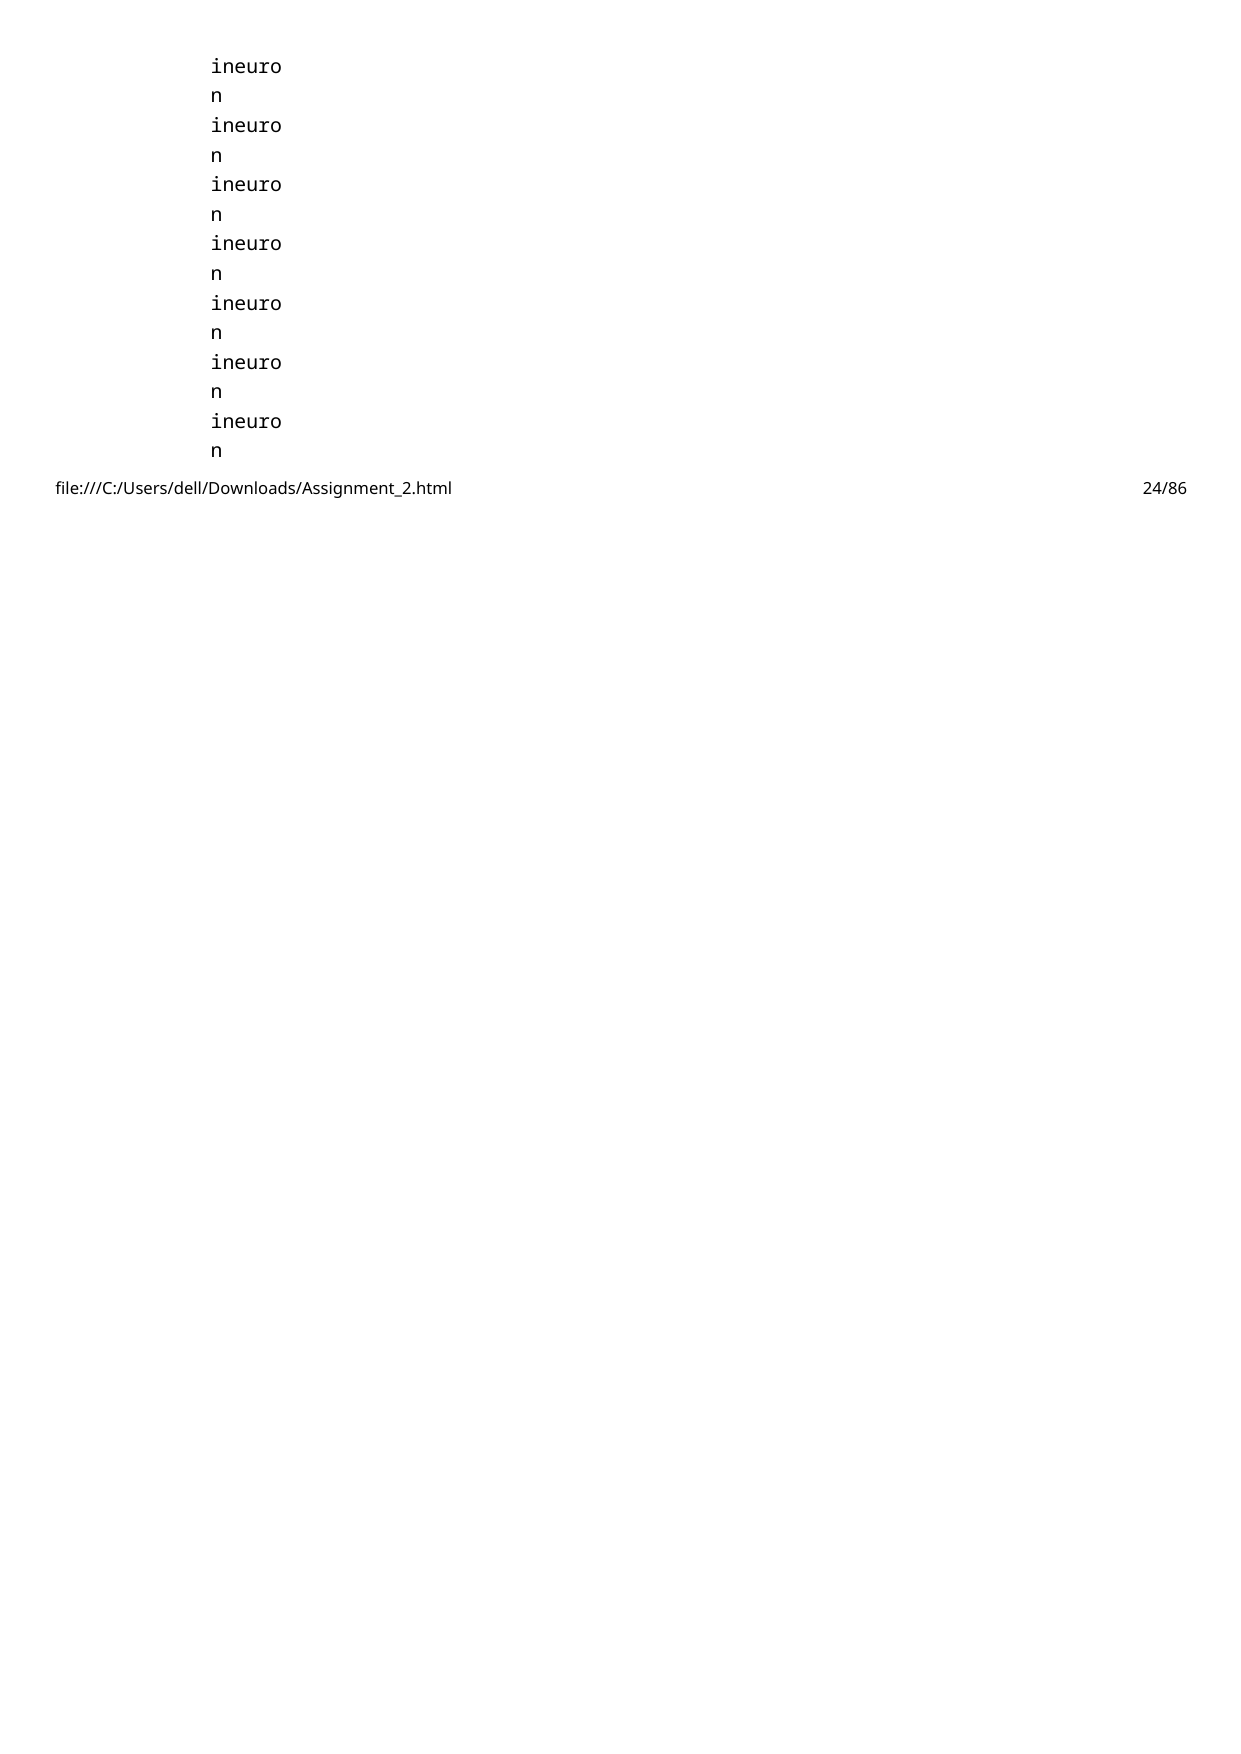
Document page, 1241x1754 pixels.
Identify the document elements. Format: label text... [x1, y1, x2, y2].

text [210, 52, 290, 464]
text file:///C:/Users/dell/Downloads/Assignment_2.html 24/86 [55, 477, 1196, 499]
